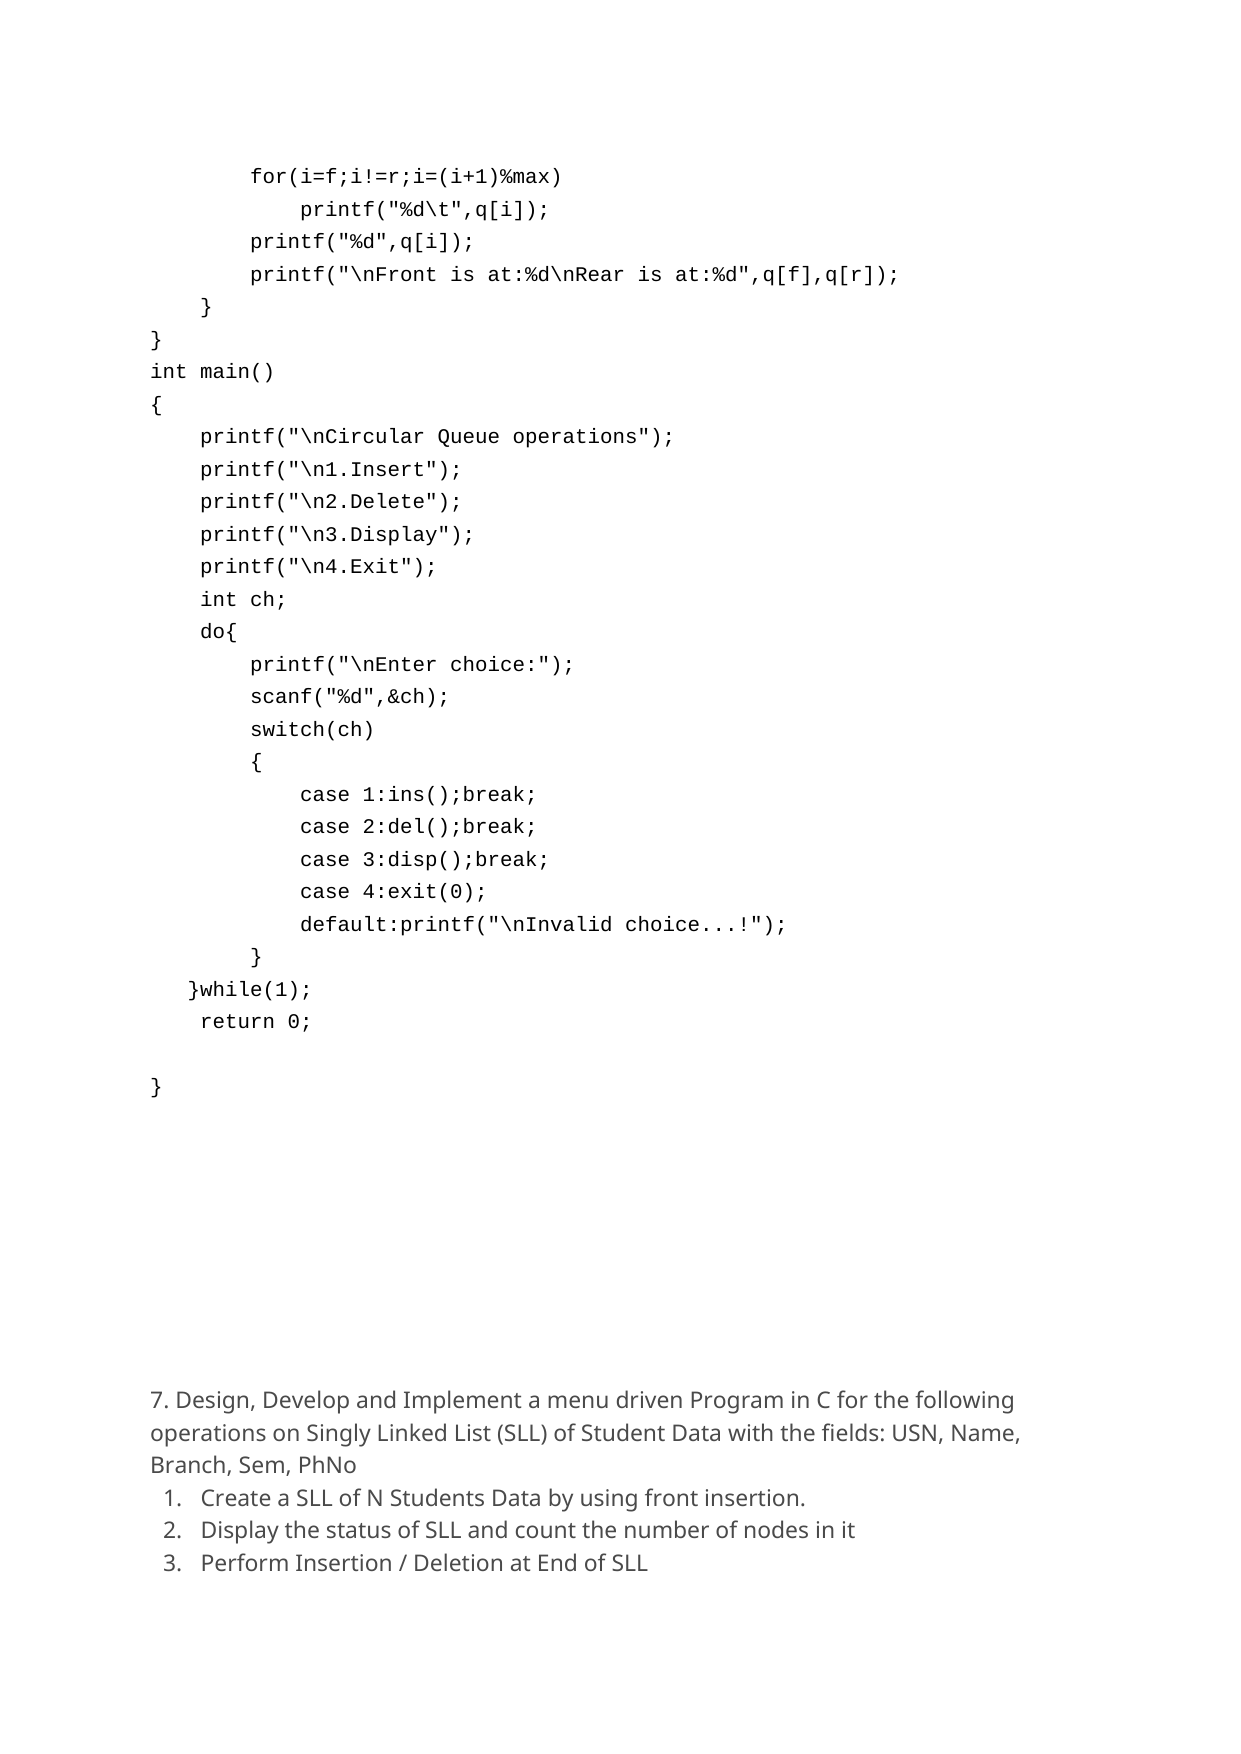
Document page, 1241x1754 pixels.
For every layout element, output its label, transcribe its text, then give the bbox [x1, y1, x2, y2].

list Display the status of SLL and count the number of nodes in it [163, 1514, 1090, 1546]
text case 3:disp();break; [150, 844, 1090, 877]
text }while(1); [150, 974, 1090, 1007]
text 7. Design, Develop and Implement a menu driven Program in C for the following operations on Singly Linked List (SLL) of Student Data with the fields: USN, Name, Branch, Sem, PhNo [150, 1384, 1090, 1481]
text switch(ch) [150, 714, 1090, 747]
list Create a SLL of N Students Data by using front insertion. [163, 1481, 1090, 1514]
text printf("\n4.Exit"); [150, 552, 1090, 584]
text int main() [150, 357, 1090, 389]
text printf("\n3.Display"); [150, 519, 1090, 552]
list Perform Insertion / Deletion at End of SLL [163, 1546, 1090, 1579]
text printf("%d",q[i]); [150, 227, 1090, 259]
text printf("\nCircular Queue operations"); [150, 422, 1090, 454]
text { [150, 747, 1090, 779]
text printf("%d\t",q[i]); [150, 194, 1090, 227]
text do{ [150, 617, 1090, 649]
text int ch; [150, 584, 1090, 617]
text } [150, 1072, 1090, 1104]
text scanf("%d",&ch); [150, 682, 1090, 714]
text case 2:del();break; [150, 812, 1090, 844]
text default:printf("\nInvalid choice...!"); [150, 909, 1090, 942]
text printf("\n2.Delete"); [150, 487, 1090, 519]
text printf("\n1.Insert"); [150, 454, 1090, 487]
text printf("\nFront is at:%d\nRear is at:%d",q[f],q[r]); [150, 259, 1090, 292]
text case 1:ins();break; [150, 779, 1090, 812]
text } [150, 324, 1090, 357]
text case 4:exit(0); [150, 877, 1090, 909]
text return 0; [150, 1007, 1090, 1039]
text printf("\nEnter choice:"); [150, 649, 1090, 682]
text { [150, 389, 1090, 422]
text } [150, 942, 1090, 974]
text for(i=f;i!=r;i=(i+1)%max) [150, 162, 1090, 194]
text } [150, 292, 1090, 324]
